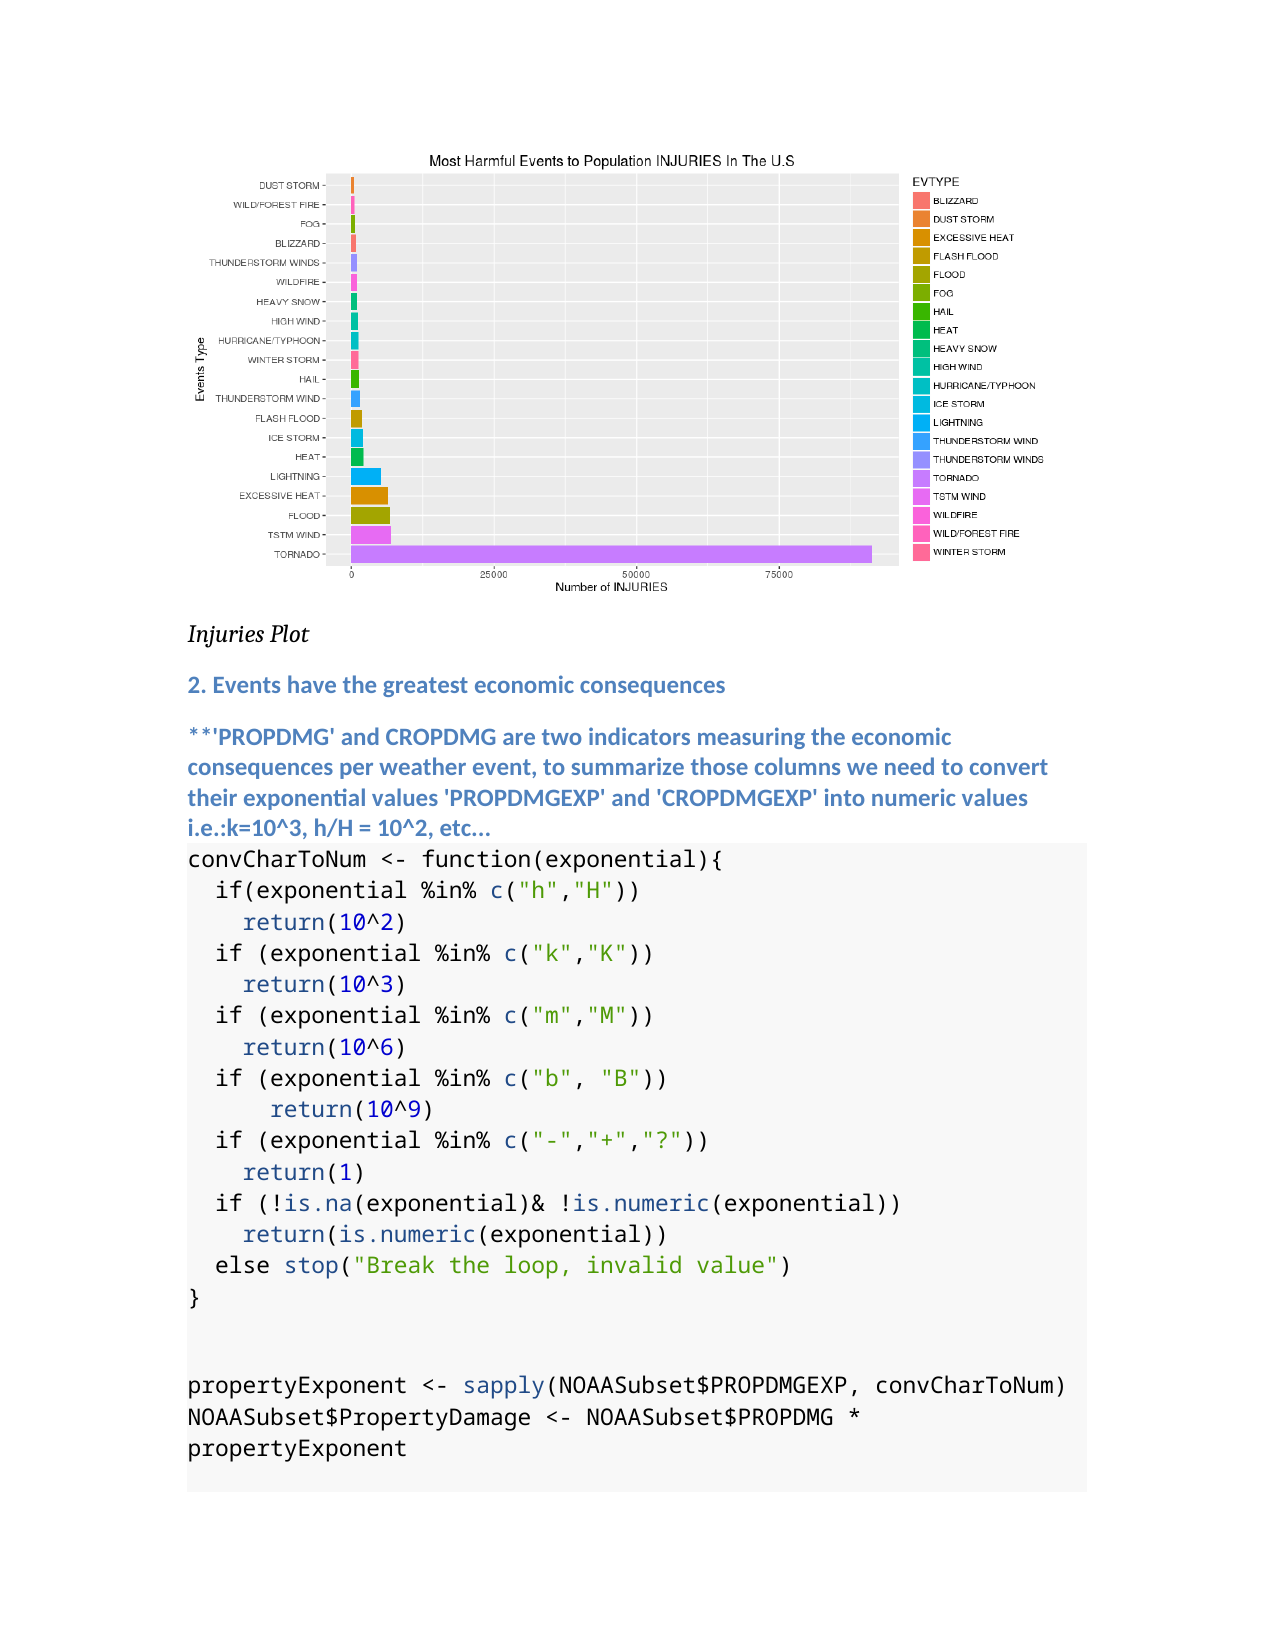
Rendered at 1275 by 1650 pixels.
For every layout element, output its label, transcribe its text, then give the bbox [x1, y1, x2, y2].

subtitle **'PROPDMG' and CROPDMG are two indicators measuring the economic consequences per weather event, to summarize those columns we need to convert their exponential values 'PROPDMGEXP' and 'CROPDMGEXP' into numeric values i.e.:k=10^3, h/H = 10^2, etc... [187, 721, 1087, 843]
text Injuries Plot [187, 620, 1087, 649]
subtitle 2. Events have the greatest economic consequences [187, 669, 1087, 700]
picture [187, 150, 1063, 599]
